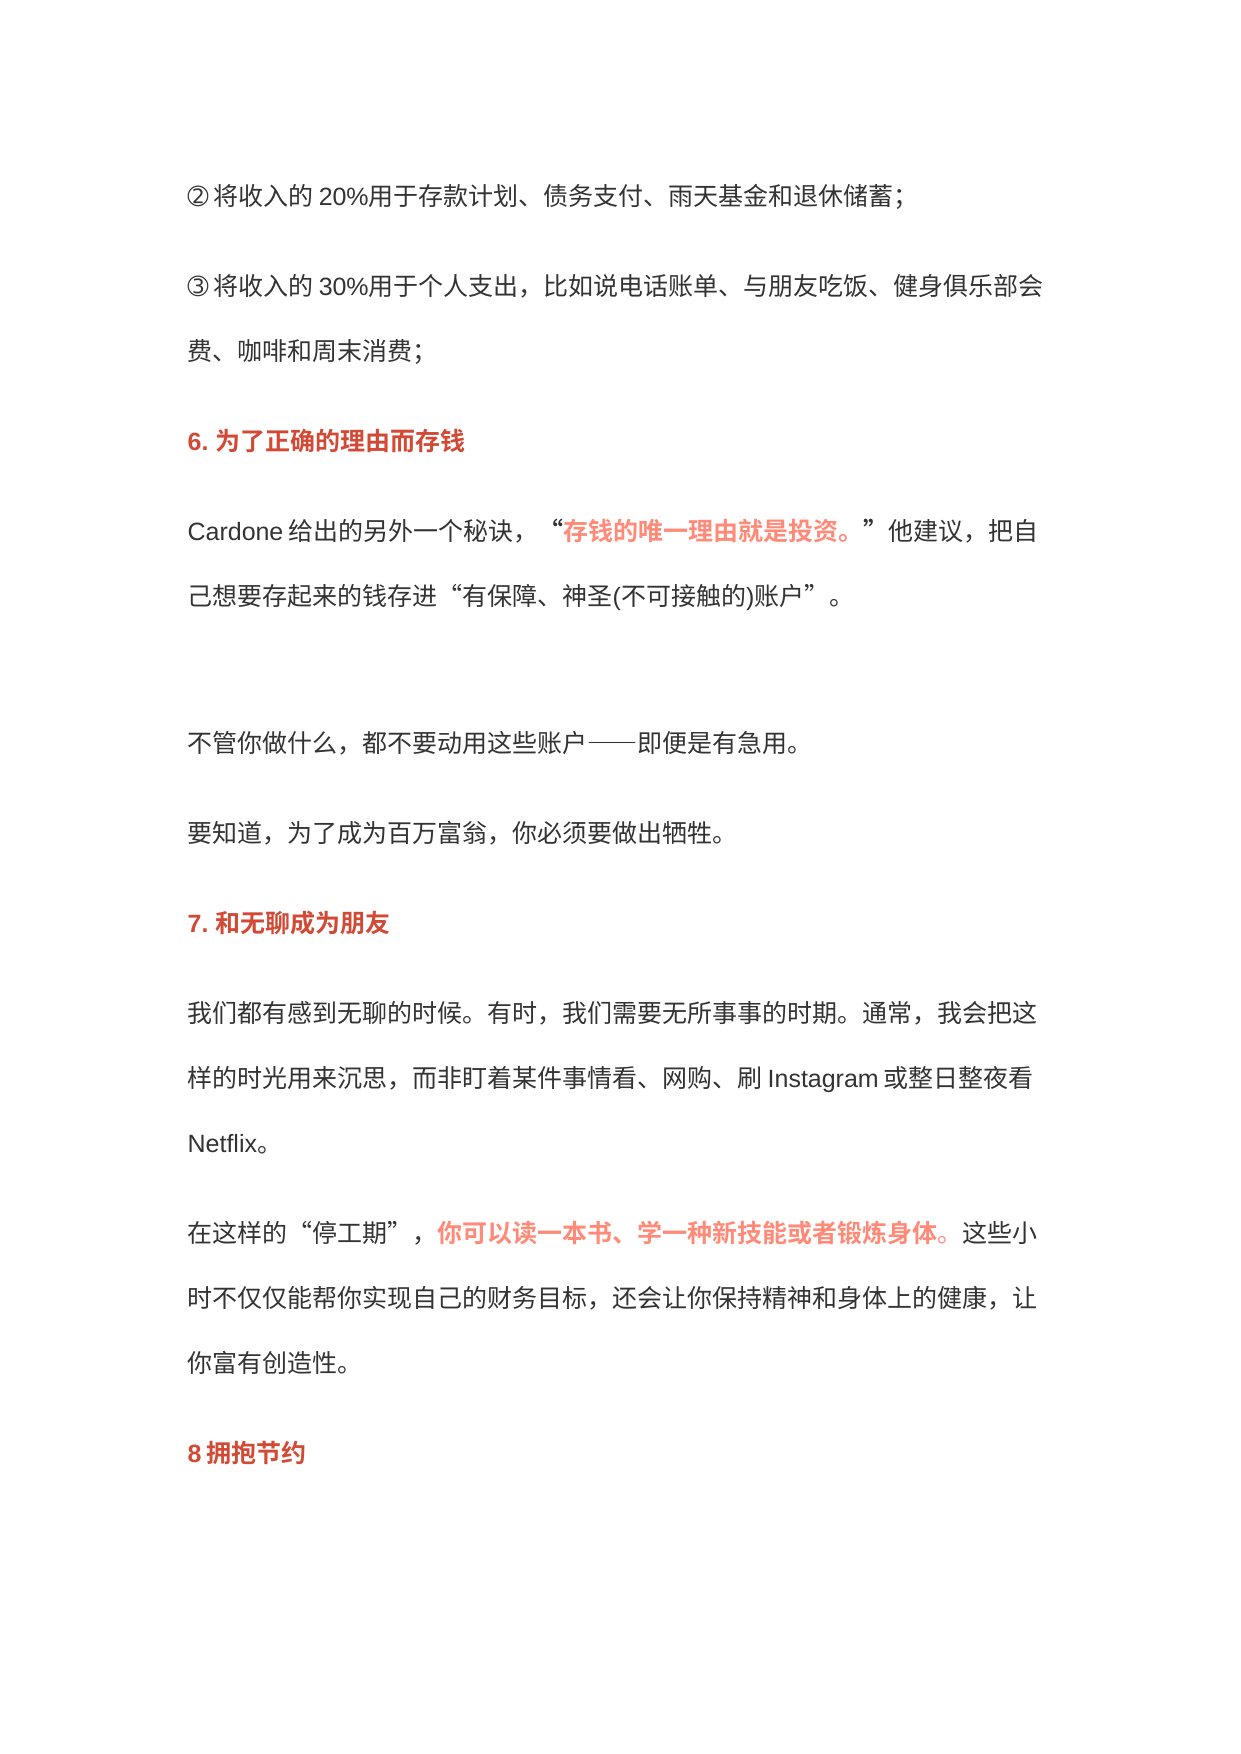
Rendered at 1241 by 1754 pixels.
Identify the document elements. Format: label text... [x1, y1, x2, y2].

text 8拥抱节约 [187, 1419, 1053, 1484]
text 不管你做什么，都不要动用这些账户——即便是有急用。 [187, 709, 1053, 774]
text 我们都有感到无聊的时候。有时，我们需要无所事事的时期。通常，我会把这样的时光用来沉思，而非盯着某件事情看、网购、刷Instagram或整日整夜看Netflix。 [187, 979, 1053, 1174]
text ➂将收入的30%用于个人支出，比如说电话账单、与朋友吃饭、健身俱乐部会费、咖啡和周末消费； [187, 252, 1053, 382]
text 要知道，为了成为百万富翁，你必须要做出牺牲。 [187, 799, 1053, 864]
text ➁将收入的20%用于存款计划、债务支付、雨天基金和退休储蓄； [187, 162, 1053, 227]
text Cardone给出的另外一个秘诀，“存钱的唯一理由就是投资。”他建议，把自己想要存起来的钱存进“有保障、神圣(不可接触的)账户”。 [187, 497, 1053, 627]
text 6. 为了正确的理由而存钱 [187, 407, 1053, 472]
text 在这样的“停工期”，你可以读一本书、学一种新技能或者锻炼身体。这些小时不仅仅能帮你实现自己的财务目标，还会让你保持精神和身体上的健康，让你富有创造性。 [187, 1199, 1053, 1394]
text 7. 和无聊成为朋友 [187, 889, 1053, 954]
